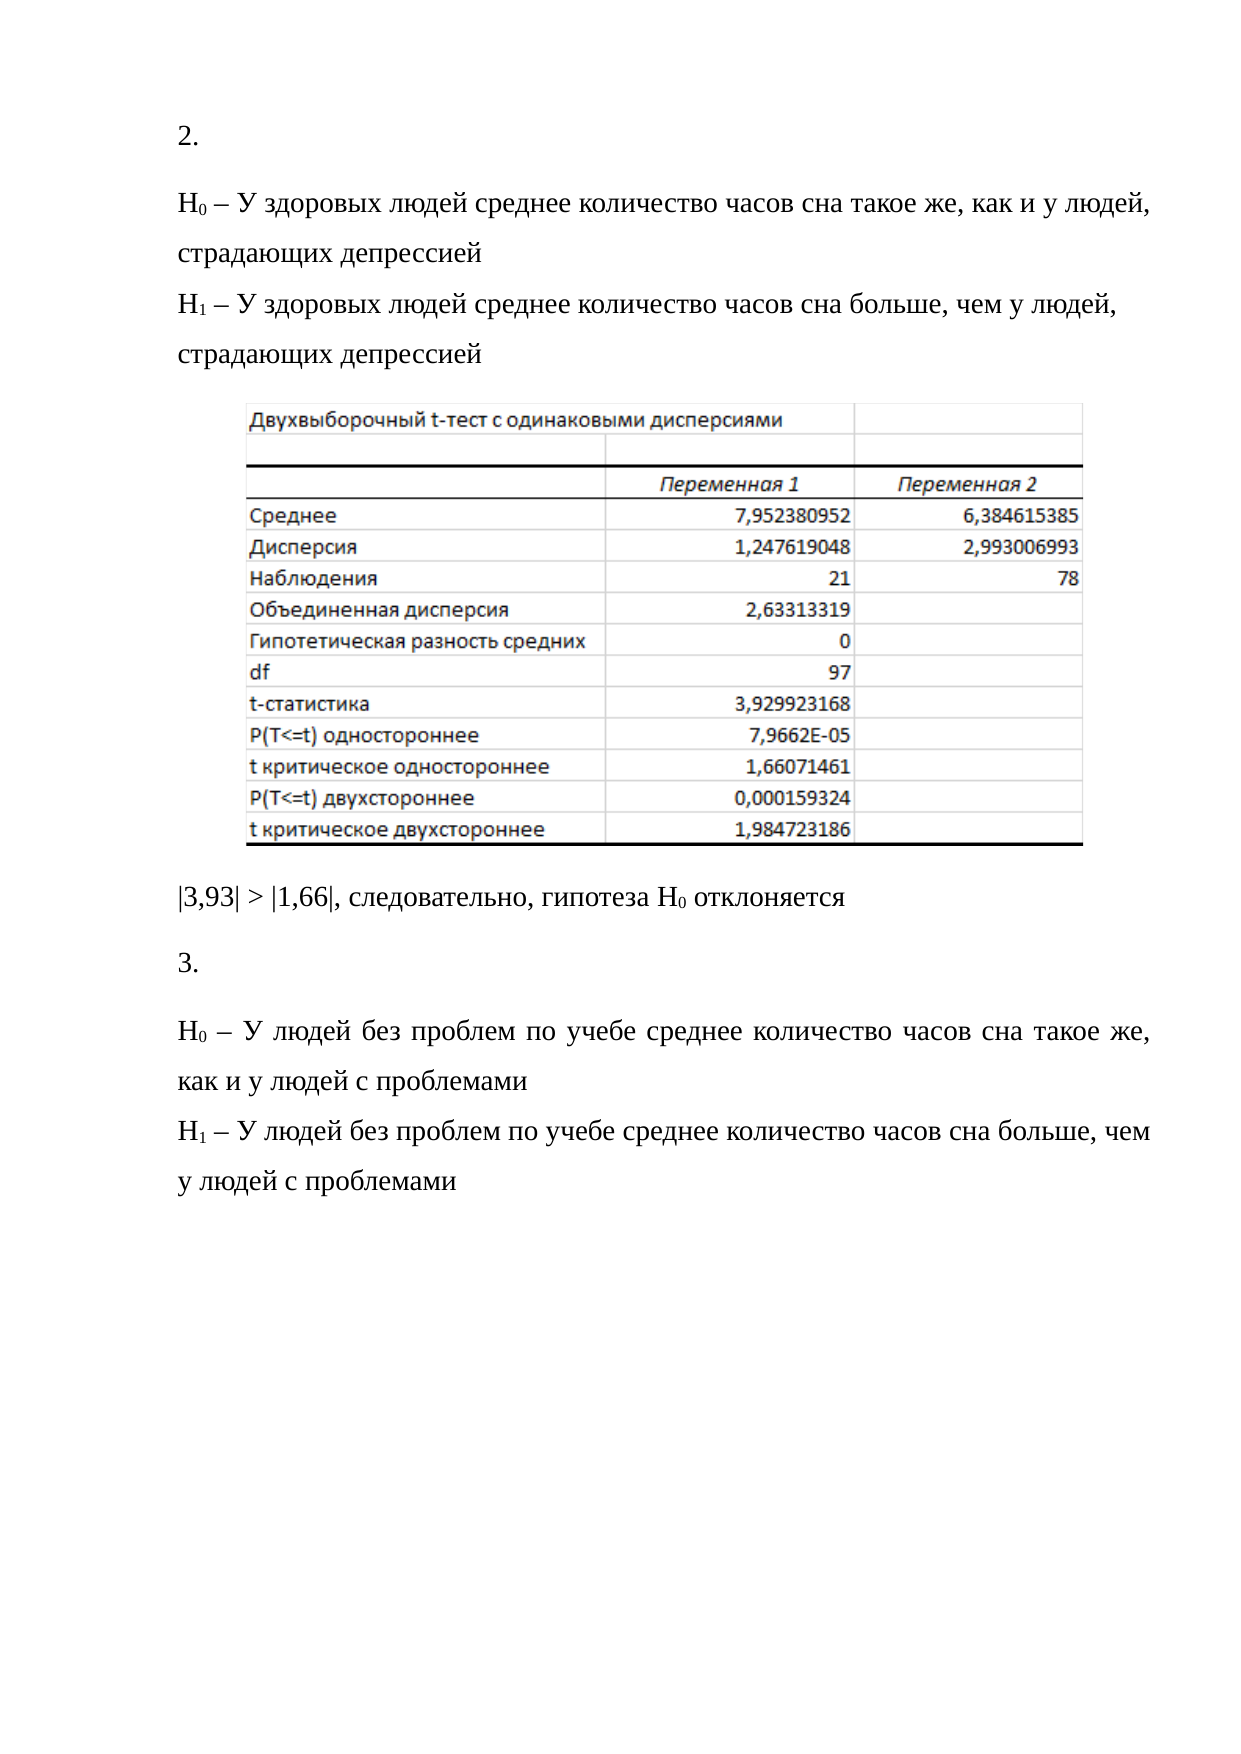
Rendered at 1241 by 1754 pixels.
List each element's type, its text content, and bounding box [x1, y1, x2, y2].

text H0 – У людей без проблем по учебе среднее количество часов сна такое же, как и у людей с проблемами [177, 1013, 1152, 1096]
text H0 – У здоровых людей среднее количество часов сна такое же, как и у людей, страдающих депрессией [177, 185, 1152, 269]
picture [245, 403, 1084, 846]
text |3,93| > |1,66|, следовательно, гипотеза H0 отклоняется [177, 879, 1152, 912]
text 3. [177, 946, 1152, 979]
text 2. [177, 118, 1152, 152]
text H1 – У здоровых людей среднее количество часов сна больше, чем у людей, страдающих депрессией [177, 286, 1152, 369]
text H1 – У людей без проблем по учебе среднее количество часов сна больше, чем у людей с проблемами [177, 1113, 1152, 1197]
